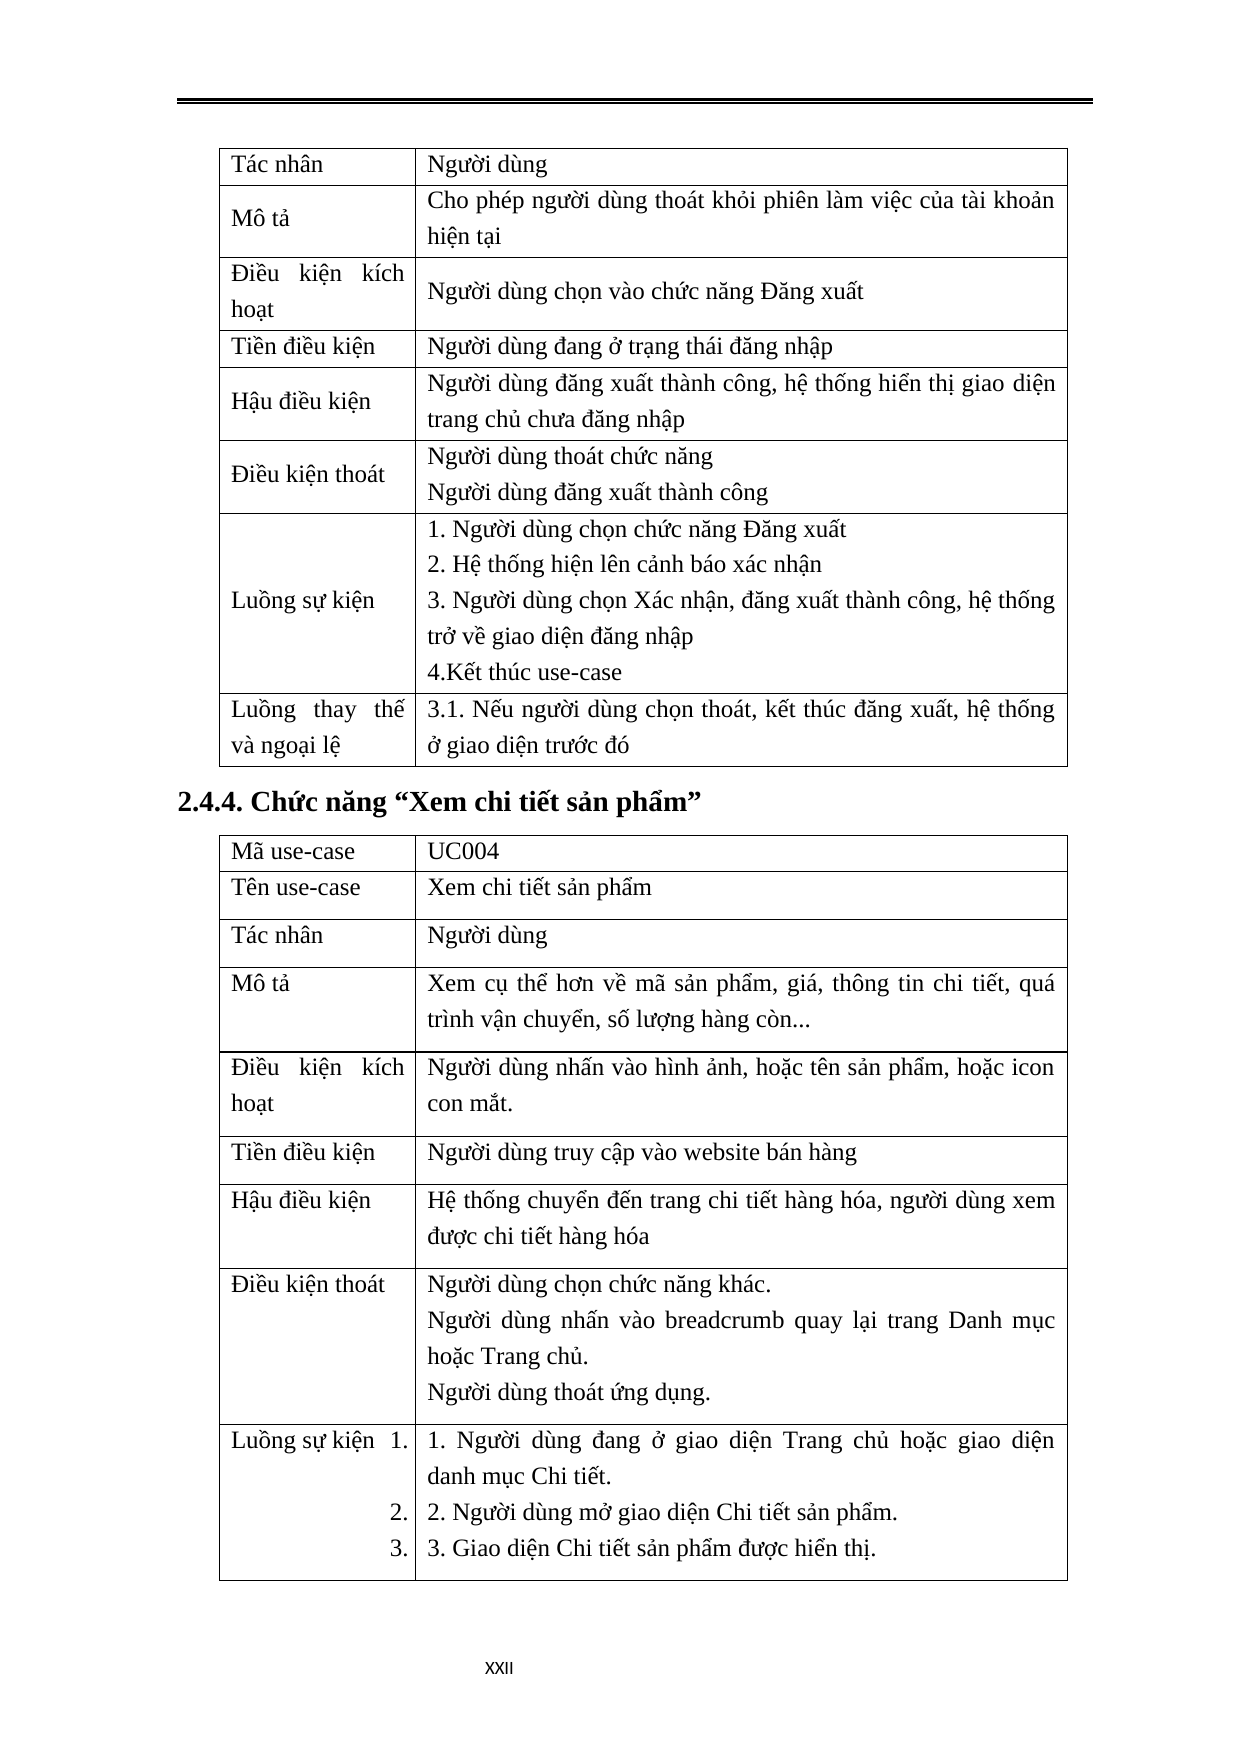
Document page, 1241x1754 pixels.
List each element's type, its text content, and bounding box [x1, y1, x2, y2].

table_cell Hậu điều kiện [220, 1185, 415, 1268]
table_cell Luồng sự kiện [220, 514, 415, 693]
table_cell Tác nhân [220, 920, 415, 967]
table_cell Điều kiện kích hoạt [220, 258, 415, 330]
table_cell Người dùng chọn vào chức năng Đăng xuất [416, 258, 1067, 330]
table_cell Tên use-case [220, 872, 415, 919]
table_header UC004 [416, 836, 1067, 871]
table_cell Tiền điều kiện [220, 331, 415, 367]
table_cell Người dùng [416, 920, 1067, 967]
table_cell Người dùng chọn chức năng Đăng xuất 2. Hệ thống hiện lên cảnh báo xác nhận 3. Người dùng chọn Xác nhận, đăng xuất thành công, hệ thống trở về giao diện đăng nhập 4.Kết thúc use-case [416, 514, 1067, 693]
subtitle 2.4.4. Chức năng “Xem chi tiết sản phẩm” [177, 784, 1093, 817]
table_cell Xem cụ thể hơn về mã sản phẩm, giá, thông tin chi tiết, quá trình vận chuyển, số lượng hàng còn... [416, 968, 1067, 1051]
table_cell Điều kiện thoát [220, 1269, 415, 1424]
table_cell Hệ thống chuyển đến trang chi tiết hàng hóa, người dùng xem được chi tiết hàng hóa [416, 1185, 1067, 1268]
table_cell Tác nhân [220, 149, 415, 184]
table_cell Người dùng nhấn vào hình ảnh, hoặc tên sản phẩm, hoặc icon con mắt. [416, 1053, 1067, 1136]
table_cell Người dùng [416, 149, 1067, 184]
table_cell Luồng sự kiện [220, 1425, 415, 1580]
table_cell Mô tả [220, 186, 415, 257]
table_cell Cho phép người dùng thoát khỏi phiên làm việc của tài khoản hiện tại [416, 186, 1067, 257]
table_cell Điều kiện thoát [220, 441, 415, 513]
table_cell 3.1. Nếu người dùng chọn thoát, kết thúc đăng xuất, hệ thống ở giao diện trước đó [416, 694, 1067, 766]
table_cell Người dùng chọn chức năng khác. Người dùng nhấn vào breadcrumb quay lại trang Danh mục hoặc Trang chủ. Người dùng thoát ứng dụng. [416, 1269, 1067, 1424]
table_cell Mô tả [220, 968, 415, 1051]
table_cell Luồng thay thế và ngoại lệ [220, 694, 415, 766]
table_cell Người dùng truy cập vào website bán hàng [416, 1137, 1067, 1184]
table_cell Hậu điều kiện [220, 368, 415, 440]
table_cell Người dùng thoát chức năng Người dùng đăng xuất thành công [416, 441, 1067, 513]
table_cell Xem chi tiết sản phẩm [416, 872, 1067, 919]
table_cell Tiền điều kiện [220, 1137, 415, 1184]
table_header Mã use-case [220, 836, 415, 871]
table_cell Điều kiện kích hoạt [220, 1053, 415, 1136]
table_cell Người dùng đăng xuất thành công, hệ thống hiển thị giao diện trang chủ chưa đăng nhập [416, 368, 1067, 440]
table_cell Người dùng đang ở trạng thái đăng nhập [416, 331, 1067, 367]
